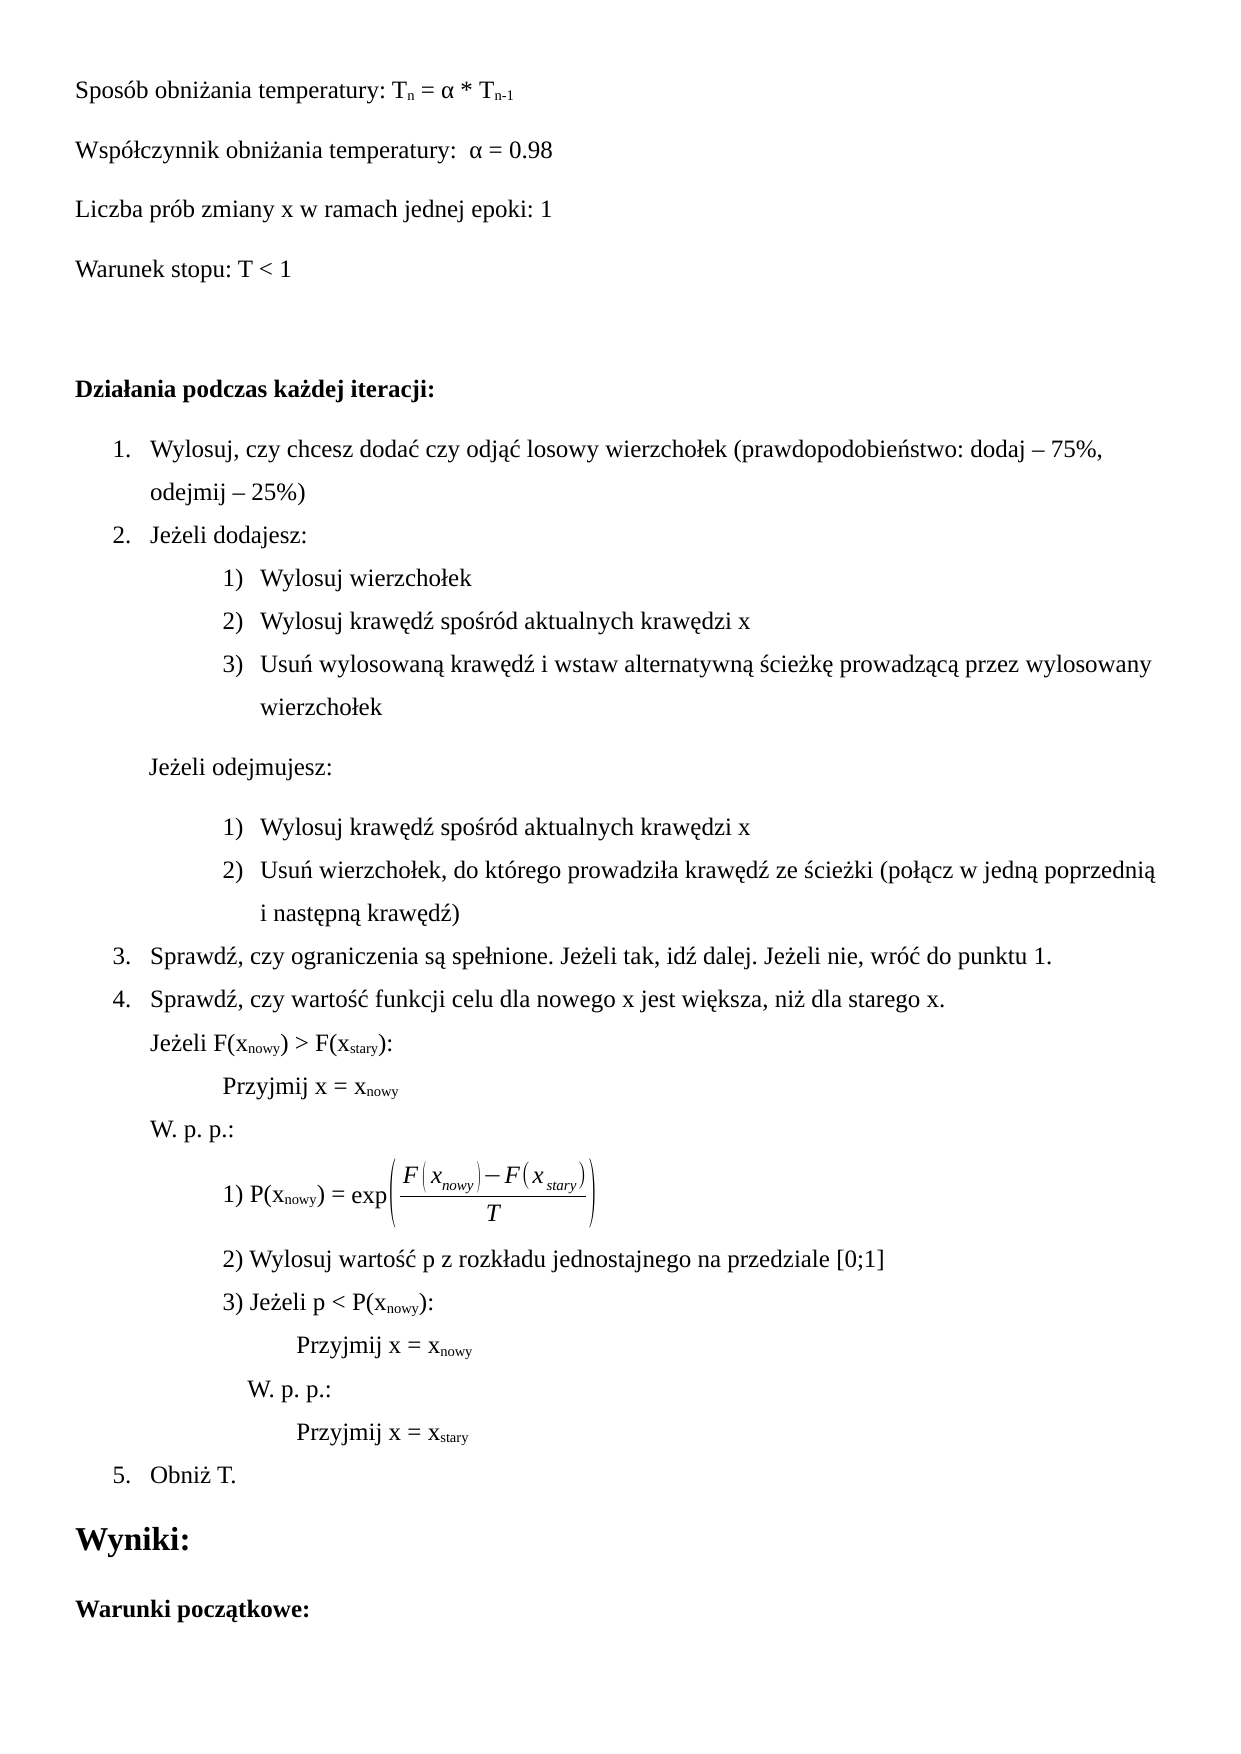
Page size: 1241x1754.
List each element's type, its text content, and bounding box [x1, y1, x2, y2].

list W. p. p.: [150, 1114, 1165, 1143]
list Wylosuj, czy chcesz dodać czy odjąć losowy wierzchołek (prawdopodobieństwo: dodaj – 75%, odejmij – 25%) [112, 434, 1165, 506]
list Przyjmij x = xnowy [150, 1331, 1165, 1359]
text Warunki początkowe: [75, 1594, 1165, 1623]
list W. p. p.: [150, 1374, 1165, 1402]
list Usuń wylosowaną krawędź i wstaw alternatywną ścieżkę prowadzącą przez wylosowany wierzchołek [222, 649, 1165, 721]
list Wylosuj krawędź spośród aktualnych krawędzi x [222, 812, 1165, 841]
list Obniż T. [112, 1460, 1165, 1489]
list Jeżeli dodajesz: [112, 520, 1165, 549]
text Sposób obniżania temperatury: Tn = α * Tn-1 [75, 75, 1165, 104]
list Przyjmij x = xnowy [150, 1071, 1165, 1099]
text Wyniki: [75, 1520, 1165, 1558]
list Sprawdź, czy wartość funkcji celu dla nowego x jest większa, niż dla starego x. [112, 984, 1165, 1013]
list Usuń wierzchołek, do którego prowadziła krawędź ze ścieżki (połącz w jedną poprzednią i następną krawędź) [222, 855, 1165, 927]
list Przyjmij x = xstary [150, 1417, 1165, 1446]
text Działania podczas każdej iteracji: [75, 374, 1165, 403]
text Jeżeli odejmujesz: [149, 752, 1165, 781]
list 3) Jeżeli p < P(xnowy): [150, 1287, 1165, 1316]
list 2) Wylosuj wartość p z rozkładu jednostajnego na przedziale [0;1] [150, 1244, 1165, 1273]
text Współczynnik obniżania temperatury: α = 0.98 [75, 135, 1165, 163]
list Sprawdź, czy ograniczenia są spełnione. Jeżeli tak, idź dalej. Jeżeli nie, wróć do punktu 1. [112, 941, 1165, 970]
text Warunek stopu: T < 1 [75, 254, 1165, 283]
list Jeżeli F(xnowy) > F(xstary): [150, 1028, 1165, 1056]
list Wylosuj wierzchołek [222, 563, 1165, 592]
list Wylosuj krawędź spośród aktualnych krawędzi x [222, 606, 1165, 635]
list 1) P(xnowy) = [150, 1157, 1165, 1230]
text Liczba prób zmiany x w ramach jednej epoki: 1 [75, 194, 1165, 223]
